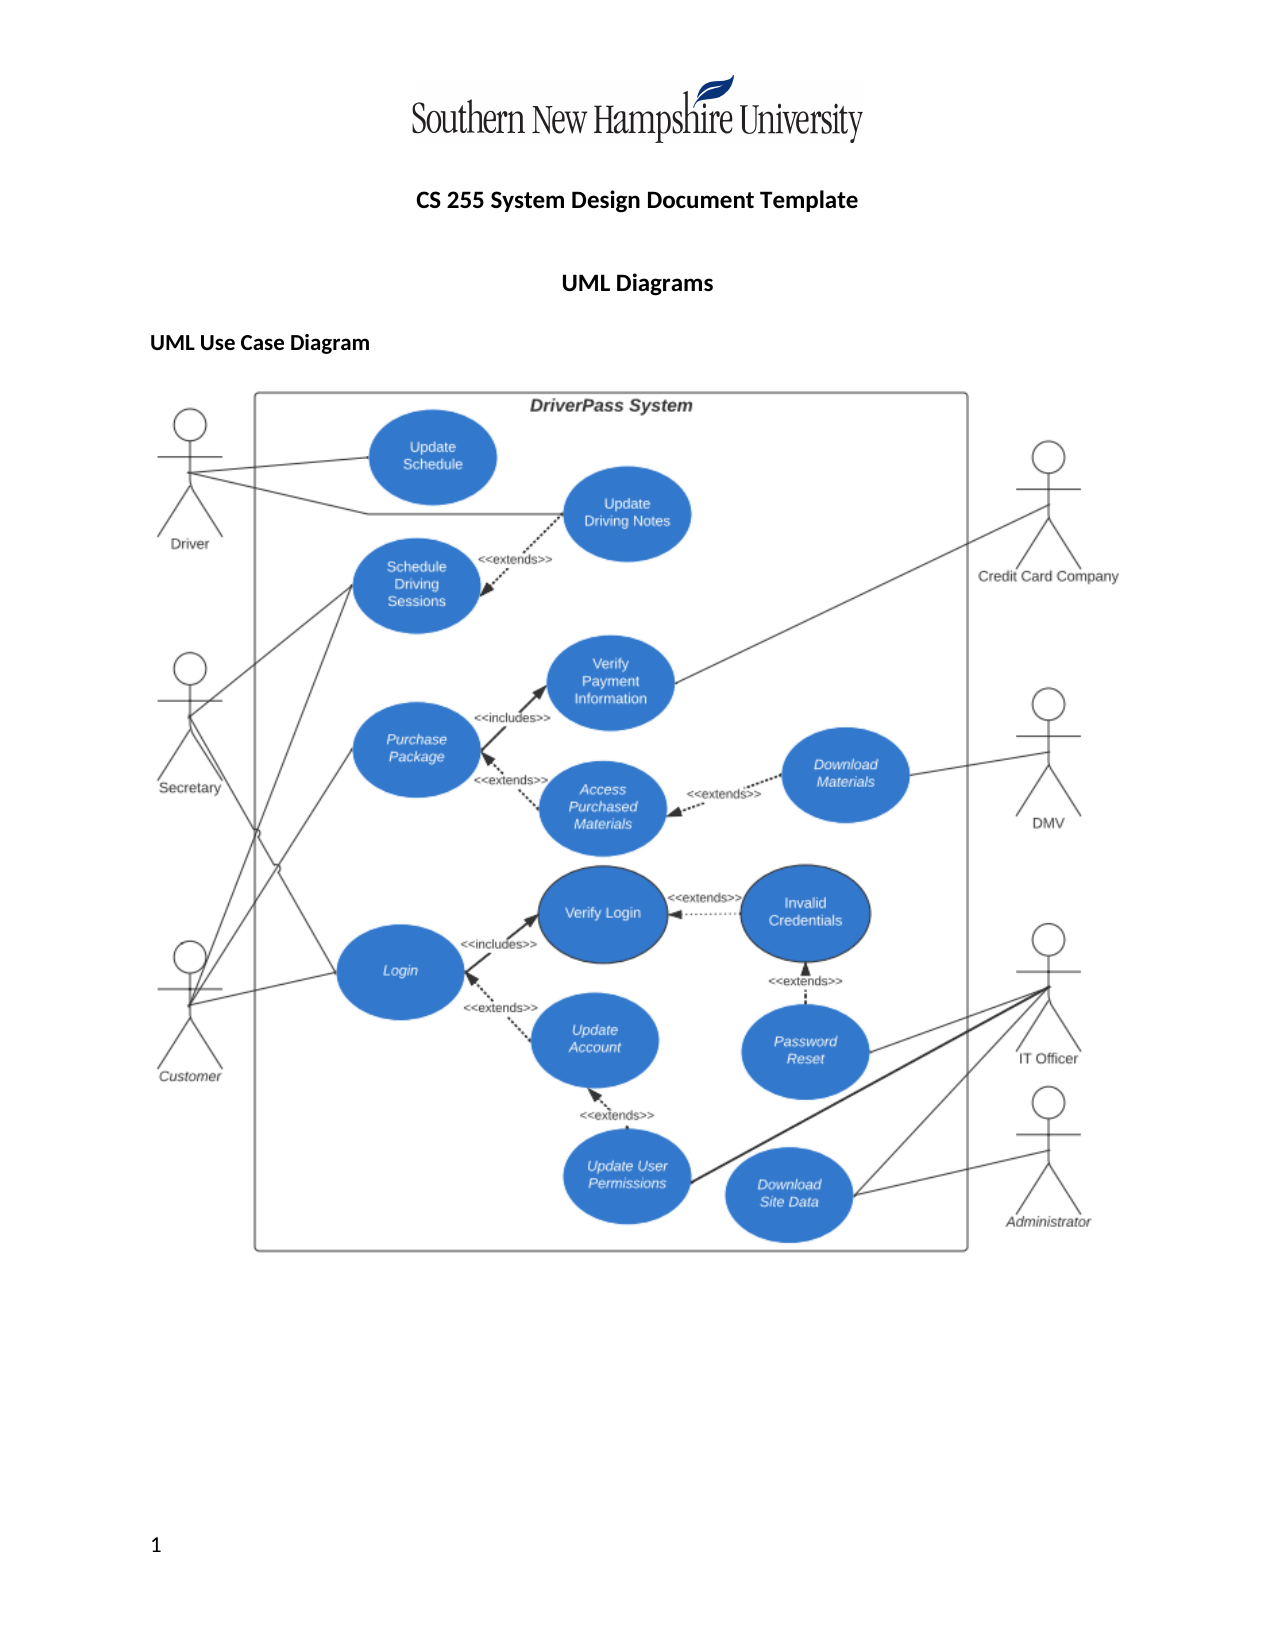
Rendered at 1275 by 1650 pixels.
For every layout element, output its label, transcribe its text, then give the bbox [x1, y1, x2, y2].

subtitle UML Use Case Diagram [150, 328, 1125, 356]
subtitle CS 255 System Design Document Template [150, 184, 1125, 214]
picture [150, 384, 1119, 1262]
subtitle UML Diagrams [150, 267, 1125, 298]
picture [412, 75, 863, 143]
